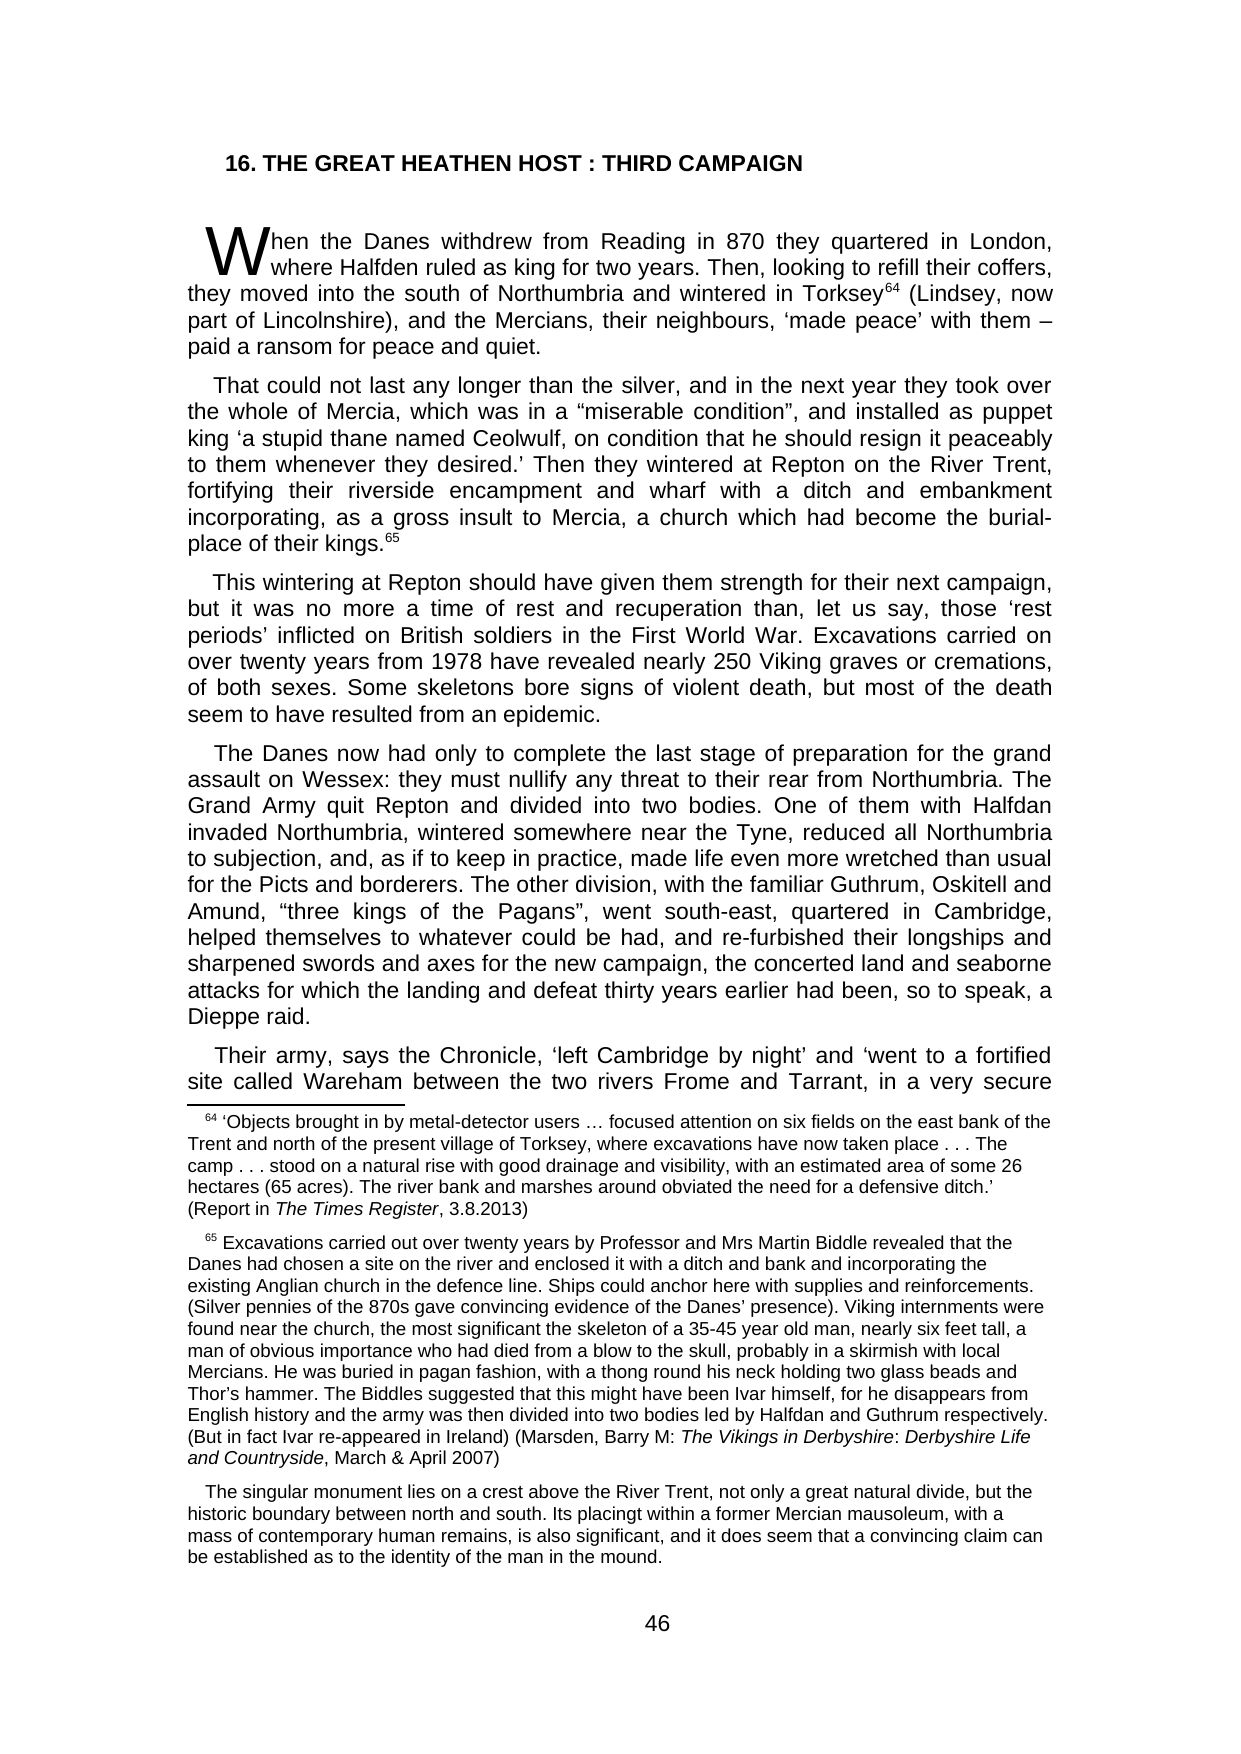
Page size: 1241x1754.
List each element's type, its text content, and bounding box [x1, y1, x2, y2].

text The Danes now had only to complete the last stage of preparation for the grand assault on Wessex: they must nullify any threat to their rear from Northumbria. The Grand Army quit Repton and divided into two bodies. One of them with Halfdan invaded Northumbria, wintered somewhere near the Tyne, reduced all Northumbria to subjection, and, as if to keep in practice, made life even more wretched than usual for the Picts and borderers. The other division, with the familiar Guthrum, Oskitell and Amund, “three kings of the Pagans”, went south-east, quartered in Cambridge, helped themselves to whatever could be had, and re-furbished their longships and sharpened swords and axes for the new campaign, the concerted land and seaborne attacks for which the landing and defeat thirty years earlier had been, so to speak, a Dieppe raid. [187, 739, 1053, 1029]
text Their army, says the Chronicle, ‘left Cambridge by night’ and ‘went to a fortified site called Wareham between the two rivers Frome and Tarrant, in a very secure position except on the west, where it is joined to the mainland.’ In a thousand years it has changed little, and in 1940, in anticipation of a German invasion, the approach to this fortification was laid out as a tank trap. [187, 1042, 1053, 1095]
text That could not last any longer than the silver, and in the next year they took over the whole of Mercia, which was in a “miserable condition”, and installed as puppet king ‘a stupid thane named Ceolwulf, on condition that he should resign it peaceably to them whenever they desired.’ Then they wintered at Repton on the River Trent, fortifying their riverside encampment and wharf with a ditch and embankment incorporating, as a gross insult to Mercia, a church which had become the burial-place of their kings. [187, 372, 1053, 556]
subtitle THE GREAT HEATHEN HOST : THIRD CAMPAIGN [225, 150, 1053, 176]
text hen the Danes withdrew from Reading in 870 they quartered in London, where Halfden ruled as king for two years. Then, looking to refill their coffers, they moved into the south of Northumbria and wintered in Torksey (Lindsey, now part of Lincolnshire), and the Mercians, their neighbours, ‘made peace’ with them – paid a ransom for peace and quiet. [187, 228, 1053, 359]
text This wintering at Repton should have given them strength for their next campaign, but it was no more a time of rest and recuperation than, let us say, those ‘rest periods’ inflicted on British soldiers in the First World War. Excavations carried on over twenty years from 1978 have revealed nearly 250 Viking graves or cremations, of both sexes. Some skeletons bore signs of violent death, but most of the death seem to have resulted from an epidemic. [187, 569, 1053, 727]
